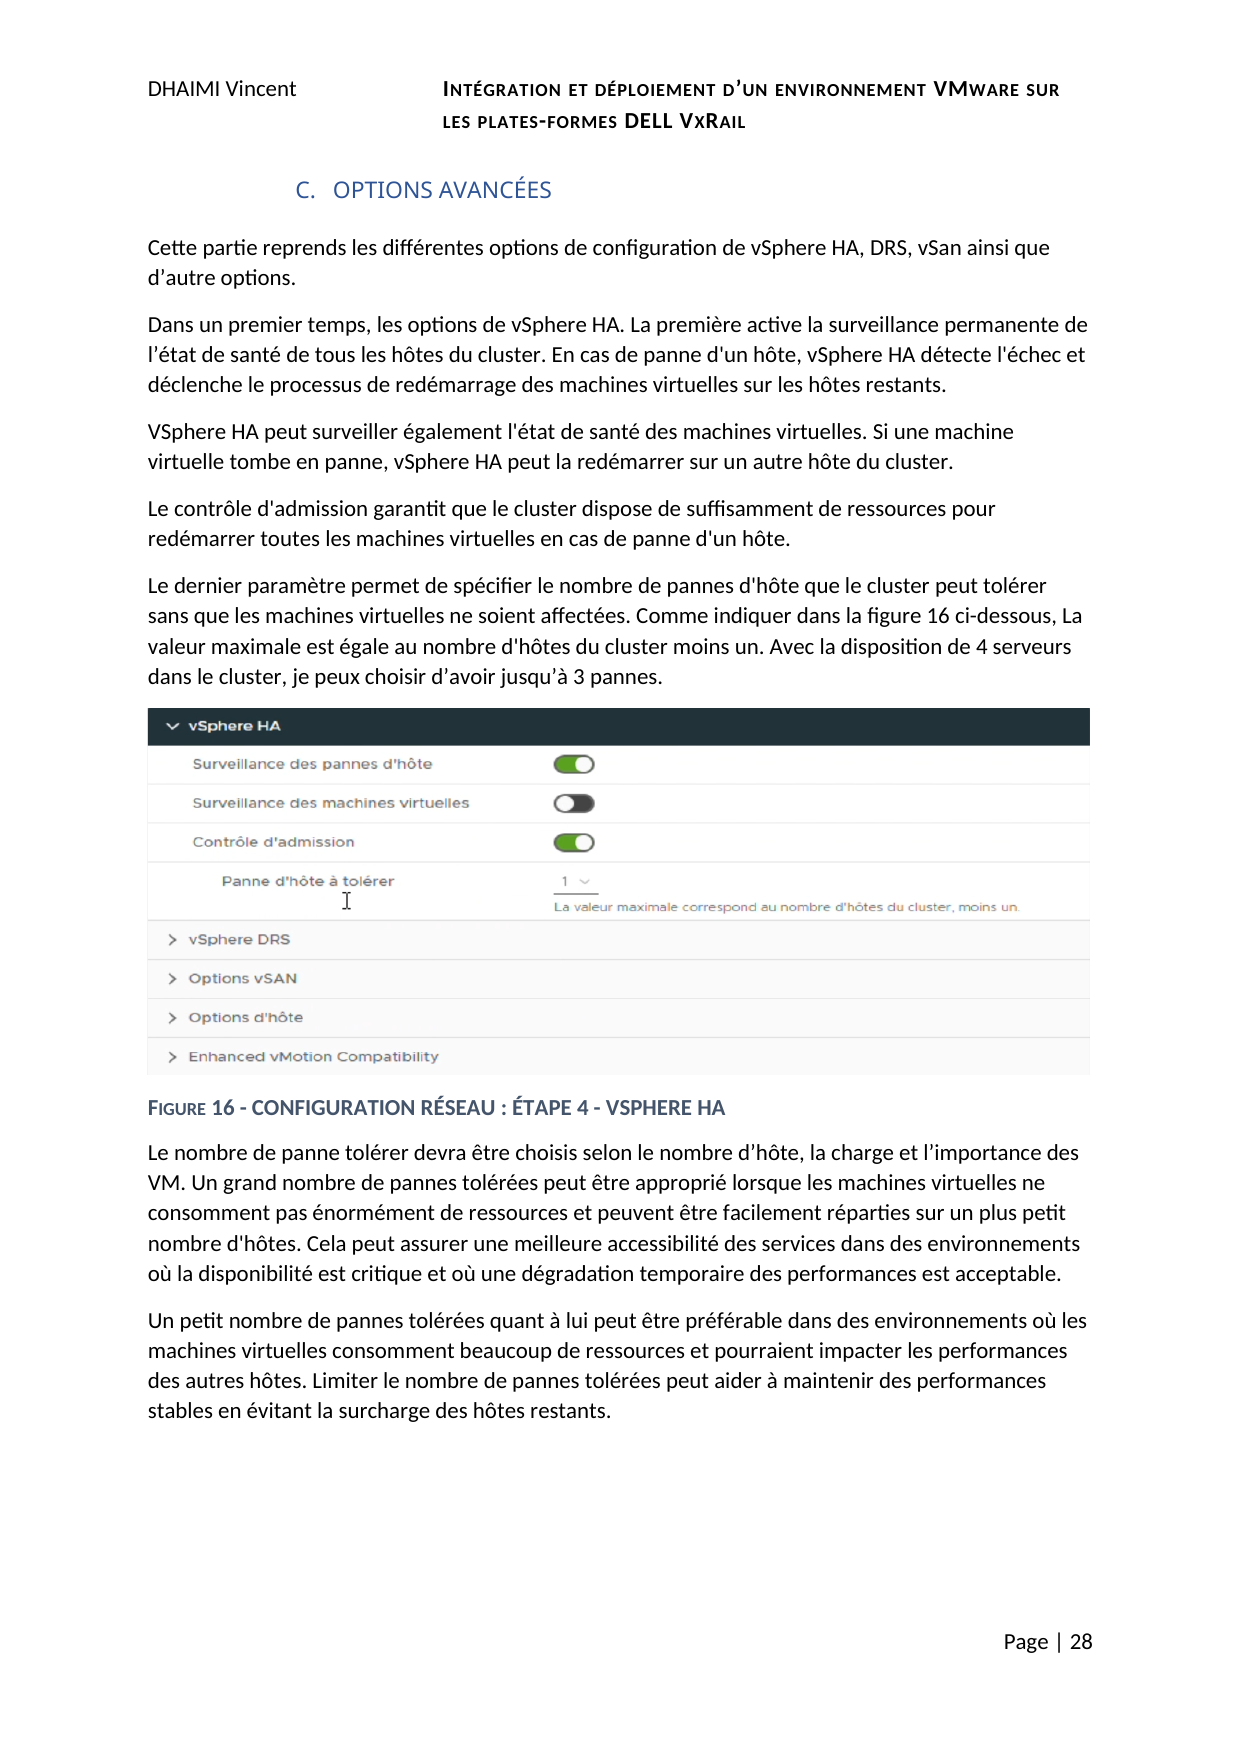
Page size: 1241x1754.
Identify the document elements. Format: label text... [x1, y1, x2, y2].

picture [147, 708, 1090, 1075]
text Le nombre de panne tolérer devra être choisis selon le nombre d’hôte, la charge et l’importance des VM. Un grand nombre de pannes tolérées peut être approprié lorsque les machines virtuelles ne consomment pas énormément de ressources et peuvent être facilement réparties sur un plus petit nombre d'hôtes. Cela peut assurer une meilleure accessibilité des services dans des environnements où la disponibilité est critique et où une dégradation temporaire des performances est acceptable. [148, 1138, 1093, 1287]
text Figure 16 - CONFIGURATION RÉSEAU : ÉTAPE 4 - VSPHERE HA [148, 1093, 1093, 1121]
text Un petit nombre de pannes tolérées quant à lui peut être préférable dans des environnements où les machines virtuelles consomment beaucoup de ressources et pourraient impacter les performances des autres hôtes. Limiter le nombre de pannes tolérées peut aider à maintenir des performances stables en évitant la surcharge des hôtes restants. [148, 1306, 1093, 1424]
text Le contrôle d'admission garantit que le cluster dispose de suffisamment de ressources pour redémarrer toutes les machines virtuelles en cas de panne d'un hôte. [148, 494, 1093, 553]
text Le dernier paramètre permet de spécifier le nombre de pannes d'hôte que le cluster peut tolérer sans que les machines virtuelles ne soient affectées. Comme indiquer dans la figure 16 ci-dessous, La valeur maximale est égale au nombre d'hôtes du cluster moins un. Avec la disposition de 4 serveurs dans le cluster, je peux choisir d’avoir jusqu’à 3 pannes. [148, 571, 1093, 690]
text Cette partie reprends les différentes options de configuration de vSphere HA, DRS, vSan ainsi que d’autre options. [148, 233, 1093, 291]
text Dans un premier temps, les options de vSphere HA. La première active la surveillance permanente de l’état de santé de tous les hôtes du cluster. En cas de panne d'un hôte, vSphere HA détecte l'échec et déclenche le processus de redémarrage des machines virtuelles sur les hôtes restants. [148, 310, 1093, 398]
text VSphere HA peut surveiller également l'état de santé des machines virtuelles. Si une machine virtuelle tombe en panne, vSphere HA peut la redémarrer sur un autre hôte du cluster. [148, 417, 1093, 476]
subtitle Options avancées [295, 174, 1093, 205]
